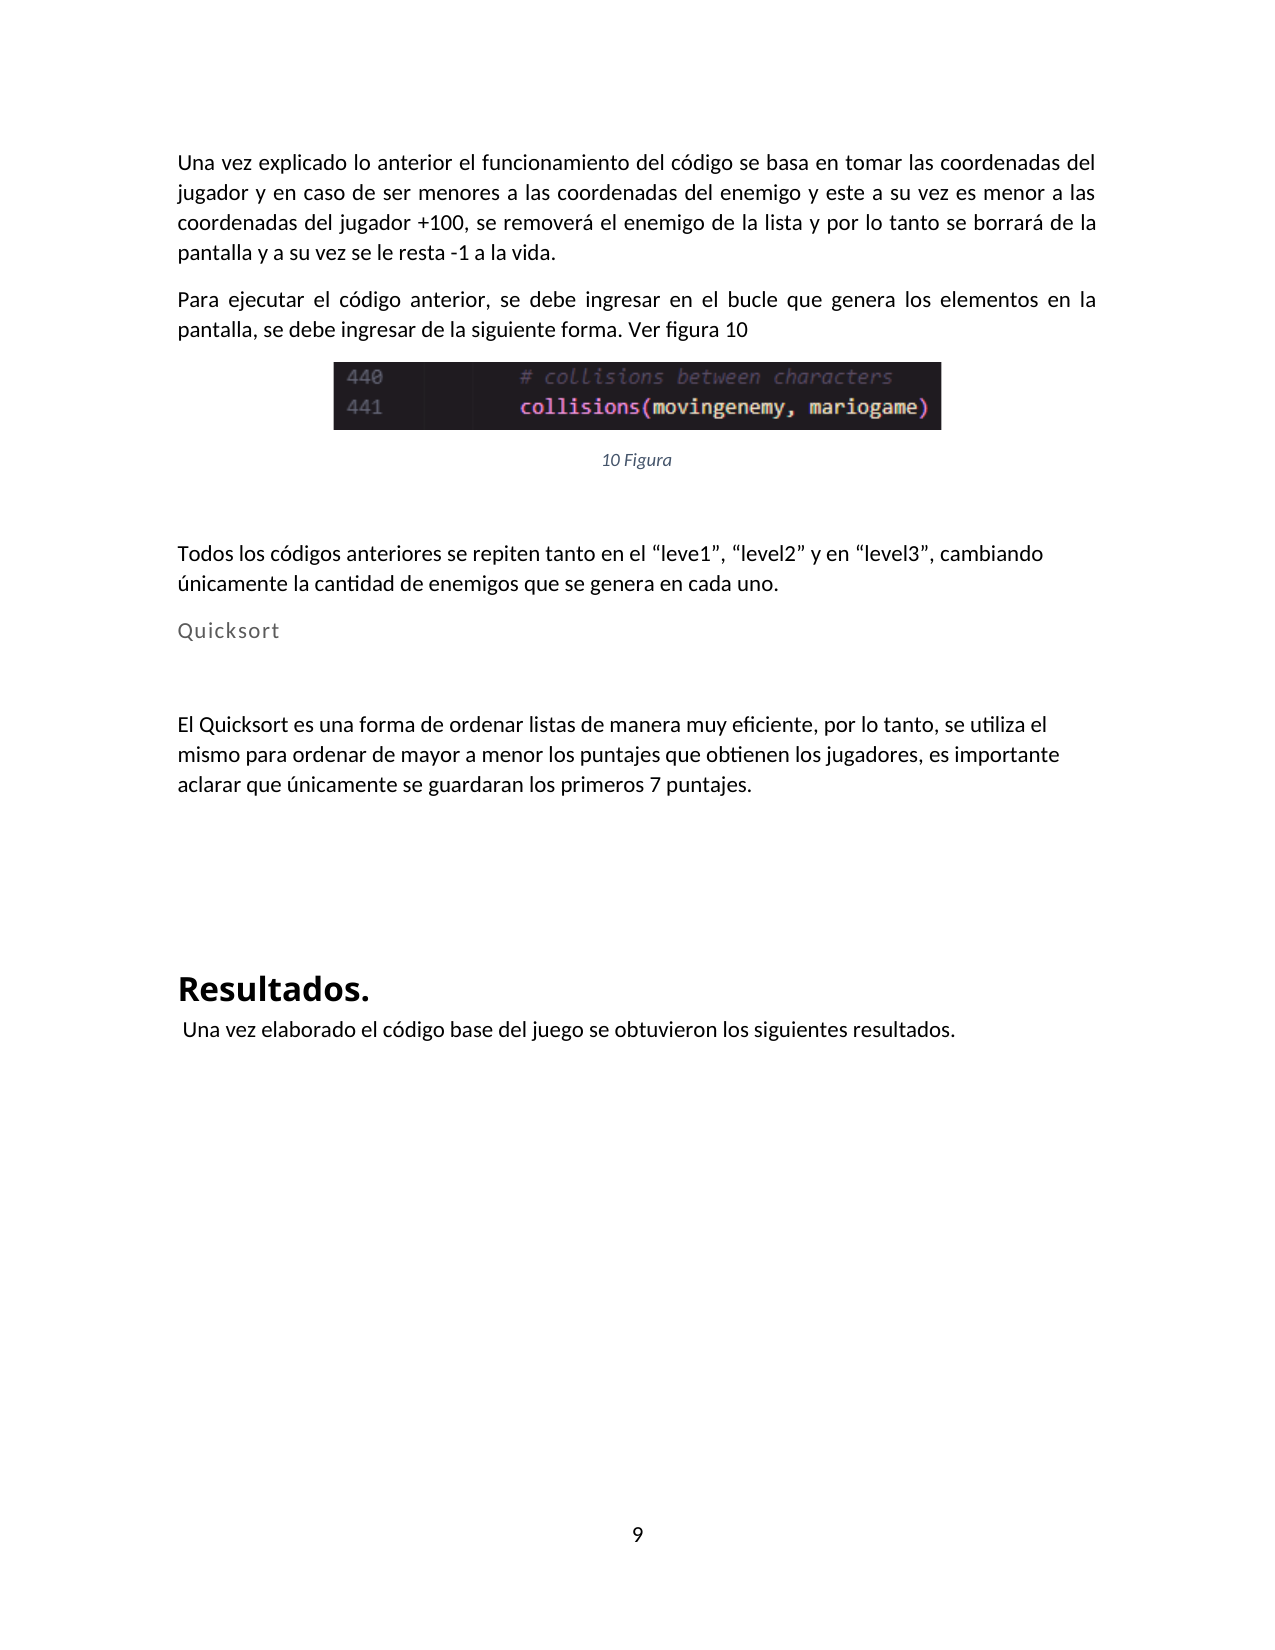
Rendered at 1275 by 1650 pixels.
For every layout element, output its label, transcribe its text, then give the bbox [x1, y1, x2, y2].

subtitle Quicksort [177, 616, 1098, 644]
text Una vez explicado lo anterior el funcionamiento del código se basa en tomar las coordenadas del jugador y en caso de ser menores a las coordenadas del enemigo y este a su vez es menor a las coordenadas del jugador +100, se removerá el enemigo de la lista y por lo tanto se borrará de la pantalla y a su vez se le resta -1 a la vida. [177, 148, 1098, 266]
picture [333, 362, 942, 430]
text Una vez elaborado el código base del juego se obtuvieron los siguientes resultados. [177, 1015, 1098, 1043]
subtitle Resultados. [177, 966, 1098, 1011]
text El Quicksort es una forma de ordenar listas de manera muy eficiente, por lo tanto, se utiliza el mismo para ordenar de mayor a menor los puntajes que obtienen los jugadores, es importante aclarar que únicamente se guardaran los primeros 7 puntajes. [177, 710, 1098, 798]
text 10 Figura [177, 448, 1098, 471]
text Para ejecutar el código anterior, se debe ingresar en el bucle que genera los elementos en la pantalla, se debe ingresar de la siguiente forma. Ver figura 10 [177, 285, 1098, 343]
text Todos los códigos anteriores se repiten tanto en el “leve1”, “level2” y en “level3”, cambiando únicamente la cantidad de enemigos que se genera en cada uno. [177, 539, 1098, 597]
